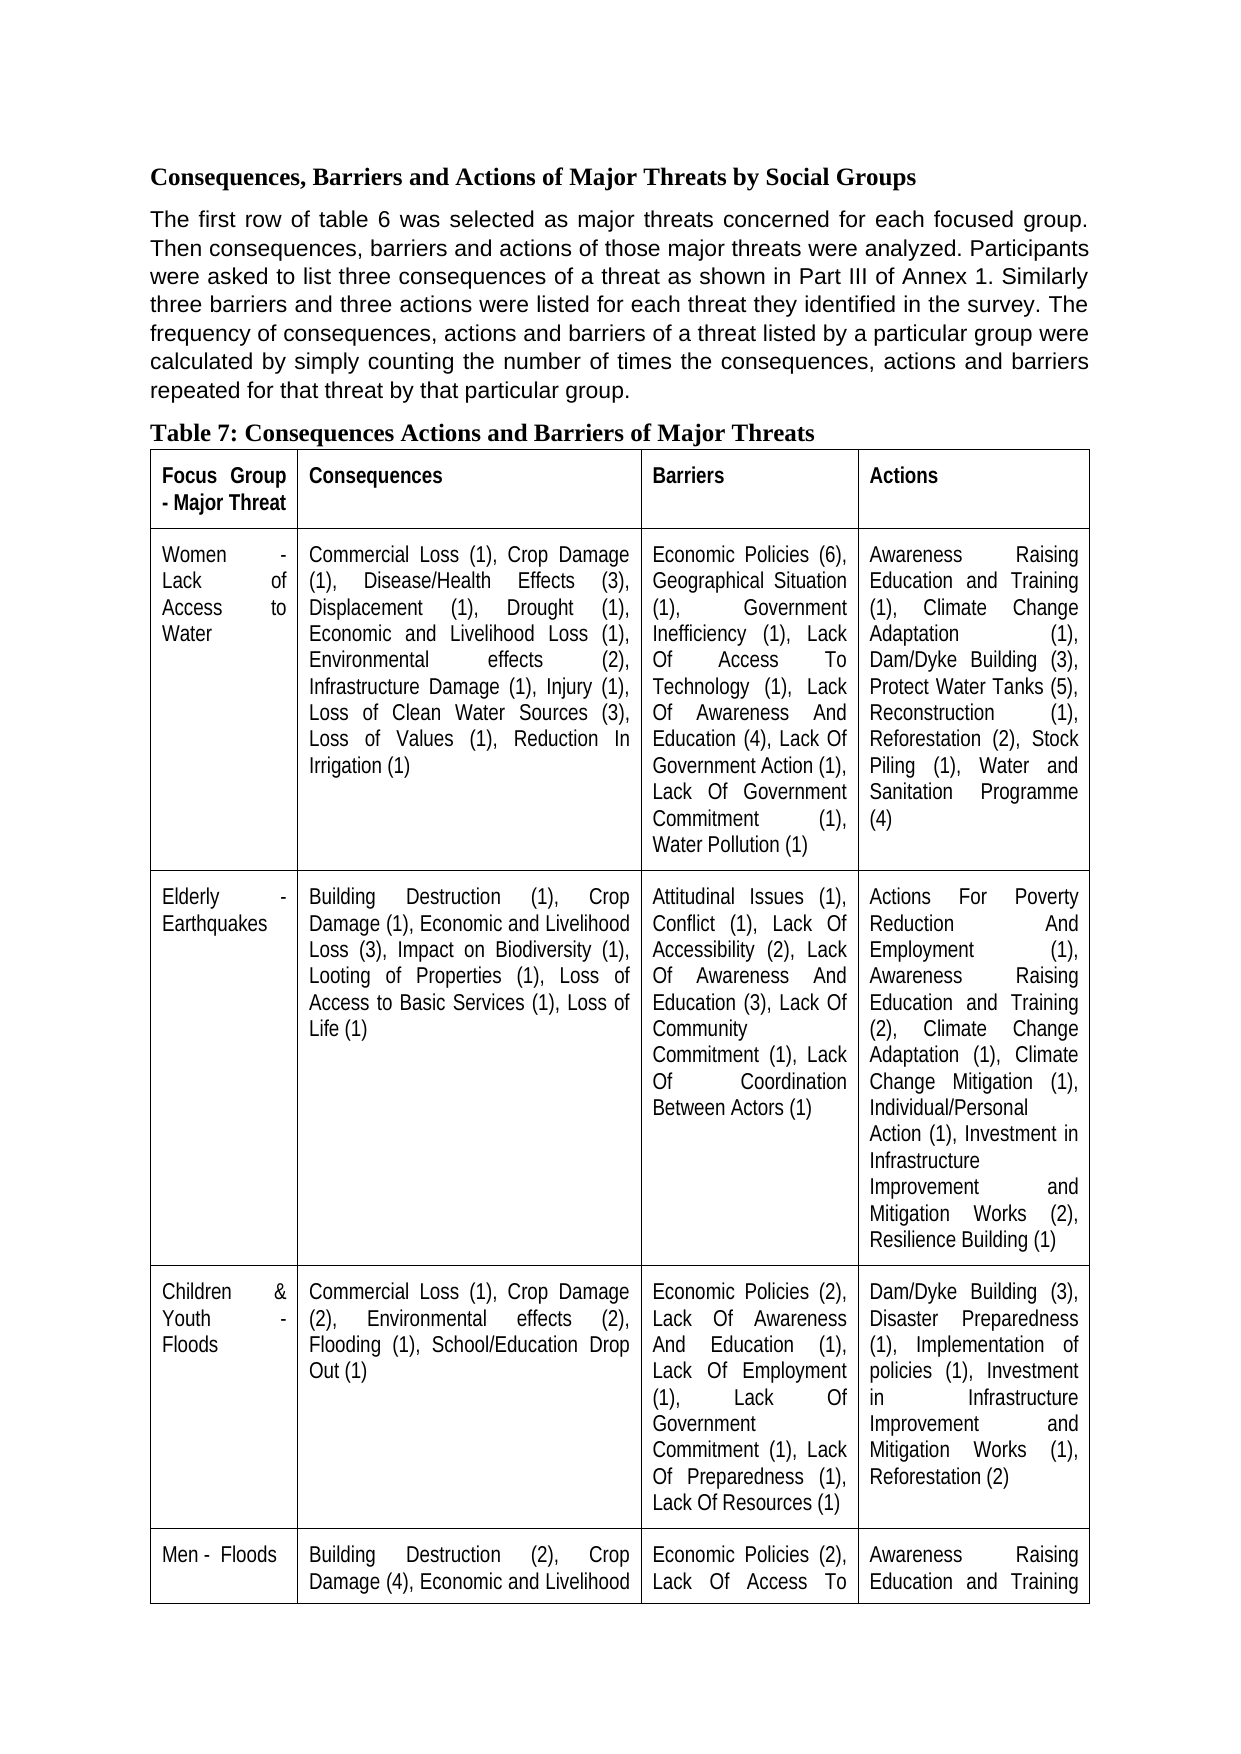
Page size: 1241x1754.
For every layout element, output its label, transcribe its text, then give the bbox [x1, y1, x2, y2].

table_cell Actions For Poverty Reduction And Employment (1), Awareness Raising Education and Training (2), Climate Change Adaptation (1), Climate Change Mitigation (1), Individual/Personal Action (1), Investment in Infrastructure Improvement and Mitigation Works (2), Resilience Building (1) [859, 871, 1089, 1265]
subtitle Consequences, Barriers and Actions of Major Threats by Social Groups [150, 162, 1090, 191]
table_cell Children & Youth - Floods [151, 1266, 297, 1528]
table_cell Attitudinal Issues (1), Conflict (1), Lack Of Accessibility (2), Lack Of Awareness And Education (3), Lack Of Community Commitment (1), Lack Of Coordination Between Actors (1) [642, 871, 858, 1265]
table_header Barriers [642, 450, 858, 527]
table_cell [298, 1529, 641, 1603]
table_header Focus Group - Major Threat [151, 450, 297, 527]
table_cell Elderly - Earthquakes [151, 871, 297, 1265]
table_cell Economic Policies (2), Lack Of Awareness And Education (1), Lack Of Employment (1), Lack Of Government Commitment (1), Lack Of Preparedness (1), Lack Of Resources (1) [642, 1266, 858, 1528]
table_cell Commercial Loss (1), Crop Damage (2), Environmental effects (2), Flooding (1), School/Education Drop Out (1) [298, 1266, 641, 1528]
table_cell Building Destruction (1), Crop Damage (1), Economic and Livelihood Loss (3), Impact on Biodiversity (1), Looting of Properties (1), Loss of Access to Basic Services (1), Loss of Life (1) [298, 871, 641, 1265]
table_cell Awareness Raising Education and Training (1), Climate Change Adaptation (1), Dam/Dyke Building (3), Protect Water Tanks (5), Reconstruction (1), Reforestation (2), Stock Piling (1), Water and Sanitation Programme (4) [859, 529, 1089, 870]
text The first row of table 6 was selected as major threats concerned for each focused group. Then consequences, barriers and actions of those major threats were analyzed. Participants were asked to list three consequences of a threat as shown in Part III of Annex 1. Similarly three barriers and three actions were listed for each threat they identified in the survey. The frequency of consequences, actions and barriers of a threat listed by a particular group were calculated by simply counting the number of times the consequences, actions and barriers repeated for that threat by that particular group. [150, 206, 1090, 403]
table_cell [859, 1529, 1089, 1603]
subtitle Table 7: Consequences Actions and Barriers of Major Threats [150, 418, 1090, 446]
table_cell Men - Floods [151, 1529, 297, 1603]
table_header Consequences [298, 450, 641, 527]
table_cell Dam/Dyke Building (3), Disaster Preparedness (1), Implementation of policies (1), Investment in Infrastructure Improvement and Mitigation Works (1), Reforestation (2) [859, 1266, 1089, 1528]
table_cell Commercial Loss (1), Crop Damage (1), Disease/Health Effects (3), Displacement (1), Drought (1), Economic and Livelihood Loss (1), Environmental effects (2), Infrastructure Damage (1), Injury (1), Loss of Clean Water Sources (3), Loss of Values (1), Reduction In Irrigation (1) [298, 529, 641, 870]
table_cell Economic Policies (6), Geographical Situation (1), Government Inefficiency (1), Lack Of Access To Technology (1), Lack Of Awareness And Education (4), Lack Of Government Action (1), Lack Of Government Commitment (1), Water Pollution (1) [642, 529, 858, 870]
table_header Actions [859, 450, 1089, 527]
table_cell Women - Lack of Access to Water [151, 529, 297, 870]
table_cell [642, 1529, 858, 1603]
